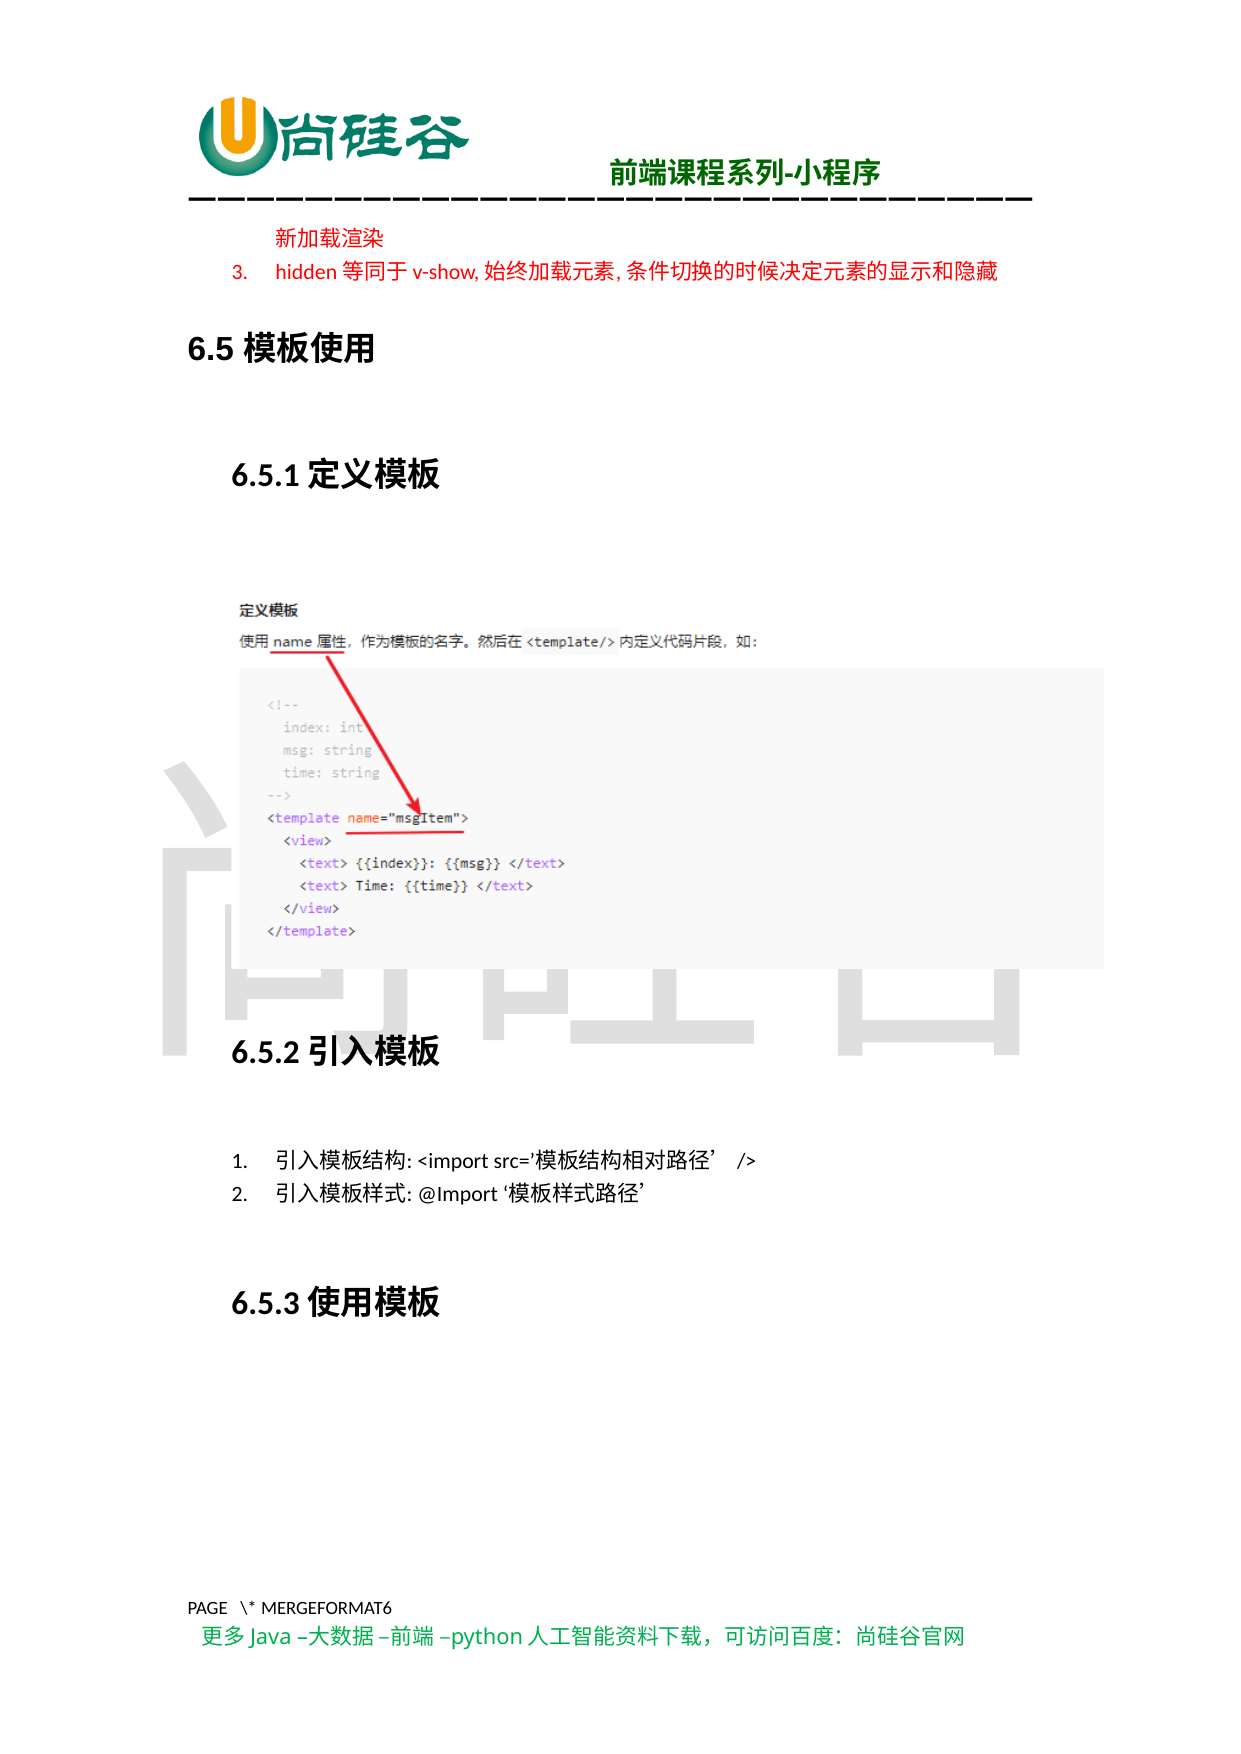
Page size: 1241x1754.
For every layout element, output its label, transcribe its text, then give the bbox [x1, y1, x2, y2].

subtitle 6.5.2 引入模板 [187, 1016, 1053, 1081]
subtitle 6.5.3 使用模板 [187, 1268, 1053, 1333]
list hidden 等同于 v-show, 始终加载元素, 条件切换的时候决定元素的显示和隐藏 [231, 253, 1053, 286]
picture [231, 599, 1119, 969]
list 引入模板样式: @Import ‘模板样式路径’ [231, 1176, 1053, 1208]
picture [187, 88, 476, 184]
list wx:if 等同于 v-if, 条件为false的时候不加载，条件切换的时候决定元素销毁或者重新加载渲染 [231, 221, 1053, 253]
list 引入模板结构: <import src=’模板结构相对路径’ /> [231, 1143, 1053, 1176]
subtitle 6.5.1 定义模板 [187, 440, 1053, 505]
subtitle 6.5 模板使用 [187, 313, 1053, 378]
